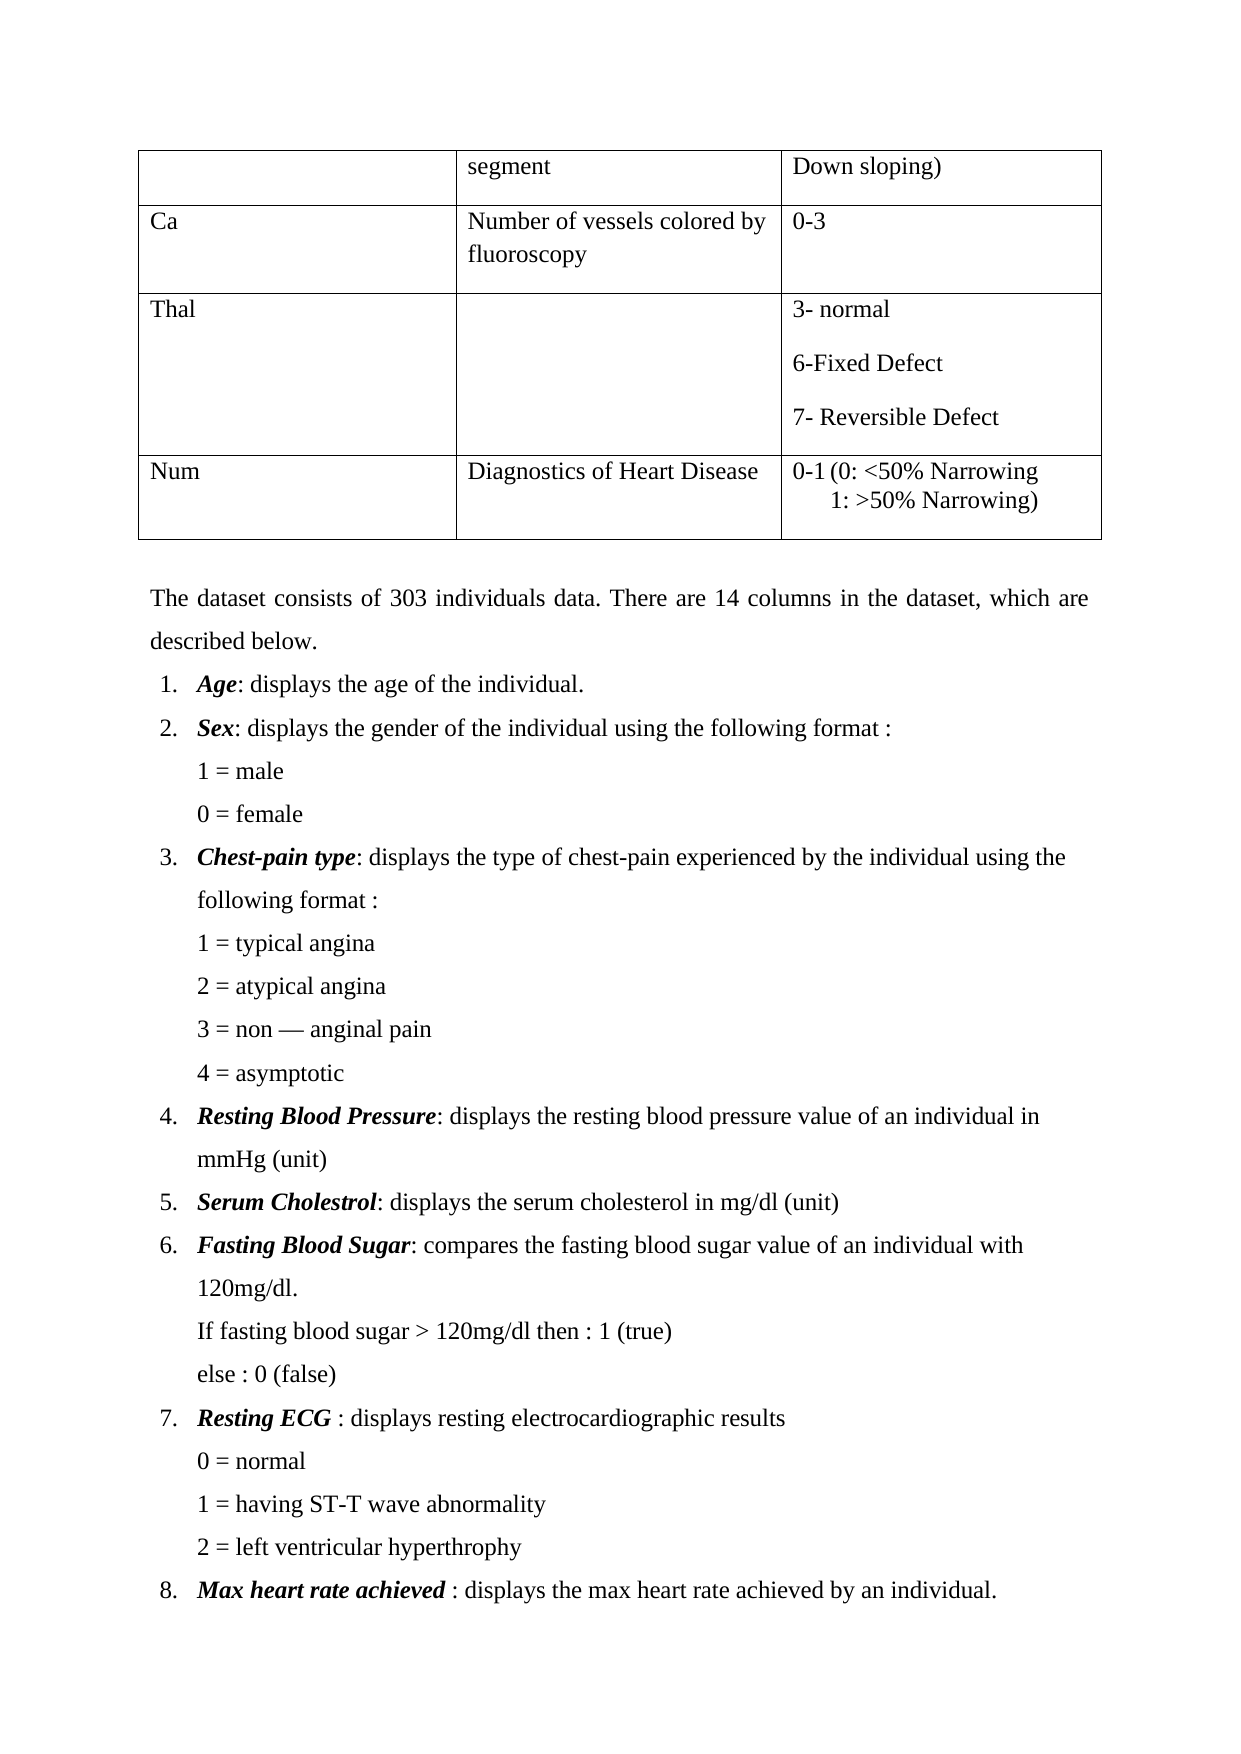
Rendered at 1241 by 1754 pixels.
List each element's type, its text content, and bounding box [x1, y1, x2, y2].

list Resting ECG : displays resting electrocardiographic results 0 = normal 1 = having ST-T wave abnormality 2 = left ventricular hyperthrophy [159, 1403, 1090, 1561]
list Max heart rate achieved : displays the max heart rate achieved by an individual. [159, 1575, 1090, 1604]
list Chest-pain type: displays the type of chest-pain experienced by the individual using the following format : 1 = typical angina 2 = atypical angina 3 = non — anginal pain 4 = asymptotic [159, 842, 1090, 1086]
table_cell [457, 151, 781, 205]
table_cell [782, 151, 1101, 205]
list Resting Blood Pressure: displays the resting blood pressure value of an individual in mmHg (unit) [159, 1101, 1090, 1173]
table_cell Thal [139, 294, 456, 455]
list Fasting Blood Sugar: compares the fasting blood sugar value of an individual with 120mg/dl. If fasting blood sugar > 120mg/dl then : 1 (true) else : 0 (false) [159, 1230, 1090, 1388]
table_cell 0-3 [782, 206, 1101, 293]
list Serum Cholestrol: displays the serum cholesterol in mg/dl (unit) [159, 1187, 1090, 1216]
table_cell Num [139, 456, 456, 539]
table_cell 3- normal 6-Fixed Defect 7- Reversible Defect [782, 294, 1101, 455]
table_cell (0: <50% Narrowing 1: >50% Narrowing) [782, 456, 1101, 539]
table_cell Number of vessels colored by fluoroscopy [457, 206, 781, 293]
list Age: displays the age of the individual. [159, 669, 1090, 698]
table_cell Ca [139, 206, 456, 293]
table_cell Diagnostics of Heart Disease [457, 456, 781, 539]
text The dataset consists of 303 individuals data. There are 14 columns in the dataset, which are described below. [150, 583, 1090, 655]
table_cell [139, 151, 456, 205]
table_cell [457, 294, 781, 455]
list Sex: displays the gender of the individual using the following format : 1 = male 0 = female [159, 713, 1090, 828]
